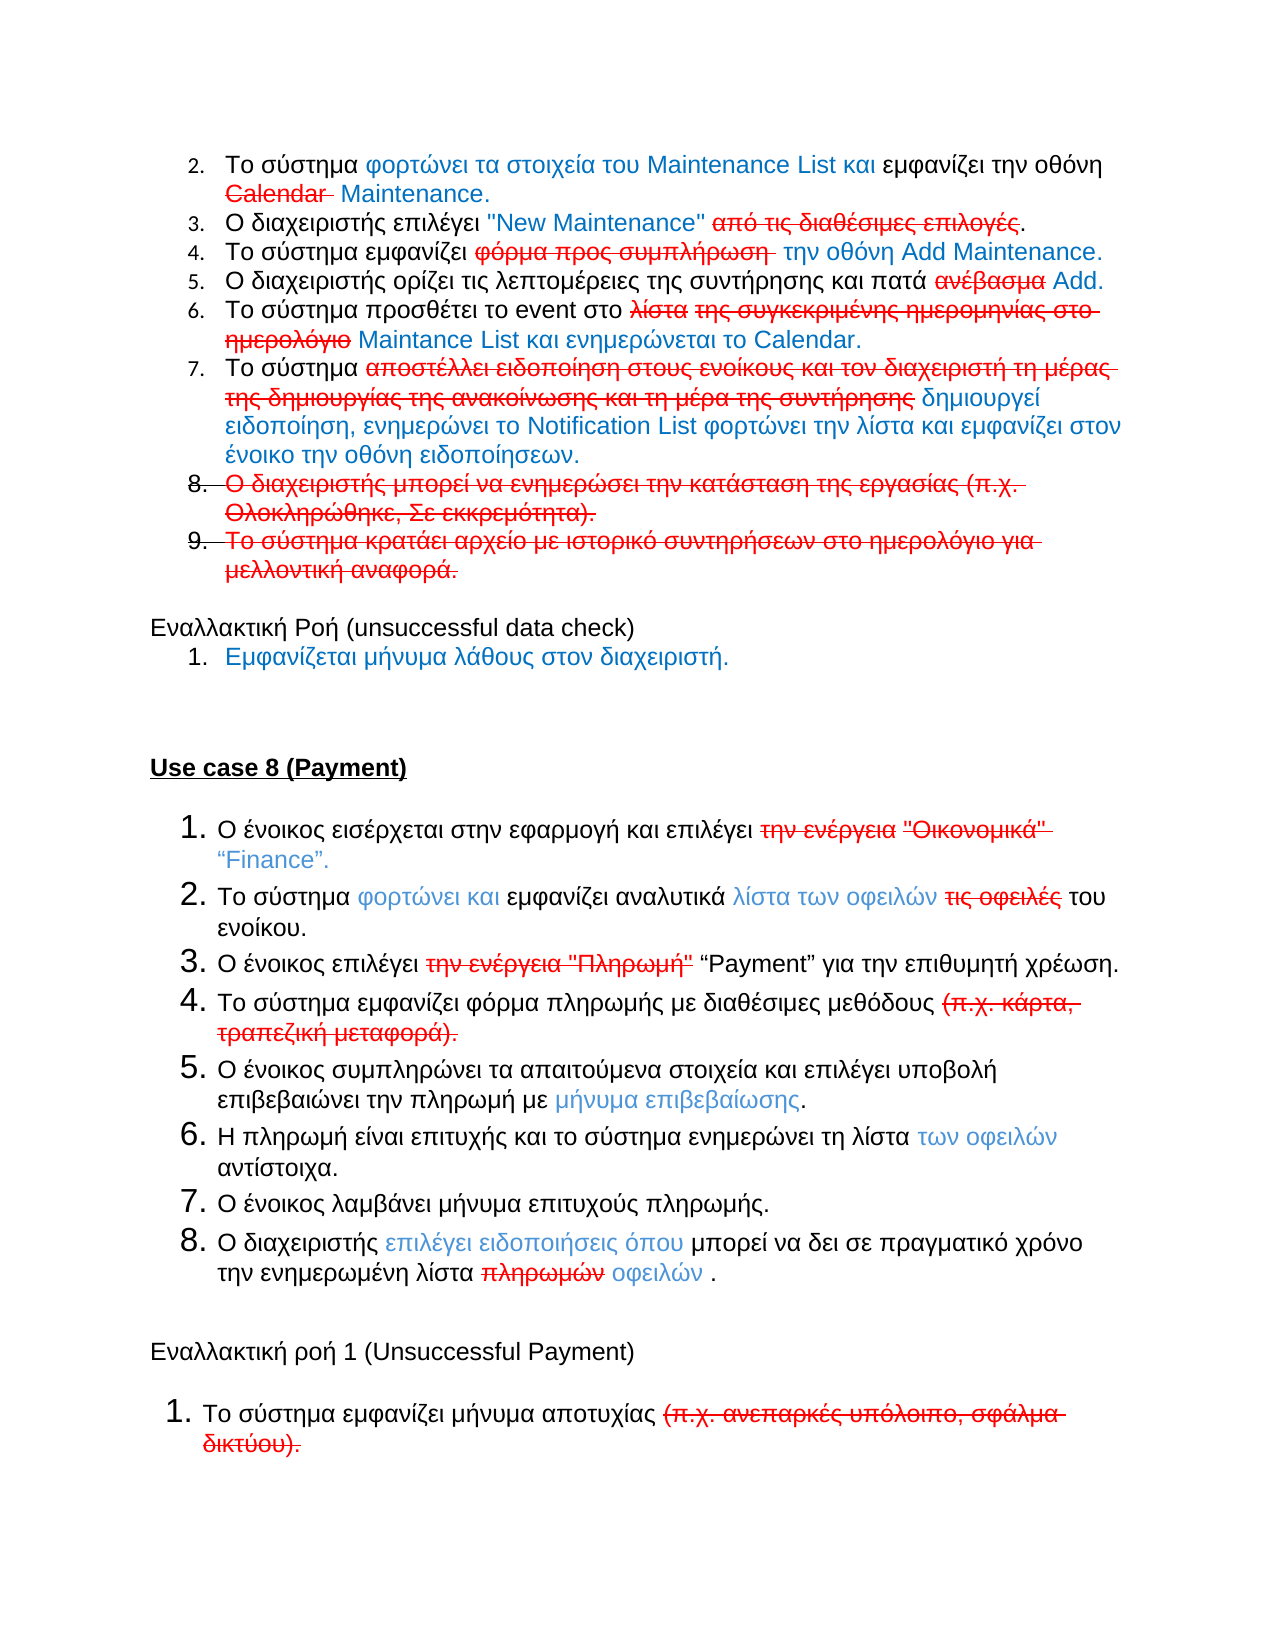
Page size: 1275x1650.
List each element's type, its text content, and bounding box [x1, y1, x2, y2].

list Ο διαχειριστής επιλέγει "New Maintenance" από τις διαθέσιμες επιλογές. [187, 208, 1125, 237]
list Το σύστημα φορτώνει και εμφανίζει αναλυτικά λίστα των οφειλών τις οφειλές του ενοίκου. [179, 874, 1125, 941]
list Το σύστημα εμφανίζει φόρμα προς συμπλήρωση την οθόνη Add Maintenance. [187, 237, 1125, 266]
list Το σύστημα προσθέτει το event στο λίστα της συγκεκριμένης ημερομηνίας στο ημερολόγιο Maintance List και ενημερώνεται το Calendar. [187, 295, 1125, 353]
list Ο διαχειριστής επιλέγει ειδοποιήσεις όπου μπορεί να δει σε πραγματικό χρόνο την ενημερωμένη λίστα πληρωμών οφειλών . [179, 1220, 1125, 1287]
text Use case 8 (Payment) [150, 753, 1125, 782]
list Ο διαχειριστής ορίζει τις λεπτομέρειες της συντήρησης και πατά ανέβασμα Add. [187, 266, 1125, 295]
list Ο διαχειριστής μπορεί να ενημερώσει την κατάσταση της εργασίας (π.χ. Ολοκληρώθηκε, Σε εκκρεμότητα). [187, 469, 1125, 526]
list Το σύστημα κρατάει αρχείο με ιστορικό συντηρήσεων στο ημερολόγιο για μελλοντική αναφορά. [187, 526, 1125, 584]
list Ο ένοικος εισέρχεται στην εφαρμογή και επιλέγει την ενέργεια "Οικονομικά" “Finance”. [179, 807, 1125, 874]
list Εμφανίζεται μήνυμα λάθους στον διαχειριστή. [187, 642, 1125, 670]
list Το σύστημα εμφανίζει μήνυμα αποτυχίας (π.χ. ανεπαρκές υπόλοιπο, σφάλμα δικτύου). [165, 1391, 1125, 1458]
list Το σύστημα φορτώνει τα στοιχεία του Maintenance List και εμφανίζει την οθόνη Calendar Maintenance. [187, 150, 1125, 208]
text Εναλλακτική Ροή (unsuccessful data check) [150, 613, 1125, 641]
list Ο ένοικος συμπληρώνει τα απαιτούμενα στοιχεία και επιλέγει υποβολή επιβεβαιώνει την πληρωμή με μήνυμα επιβεβαίωσης. [179, 1047, 1125, 1114]
list Ο ένοικος επιλέγει την ενέργεια "Πληρωμή" “Payment” για την επιθυμητή χρέωση. [179, 941, 1125, 980]
list Ο ένοικος λαμβάνει μήνυμα επιτυχούς πληρωμής. [179, 1181, 1125, 1220]
list Το σύστημα αποστέλλει ειδοποίηση στους ενοίκους και τον διαχειριστή τη μέρας της δημιουργίας της ανακοίνωσης και τη μέρα της συντήρησης δημιουργεί ειδοποίηση, ενημερώνει το Notification List φορτώνει την λίστα και εμφανίζει στον ένοικο την οθόνη ειδοποίησεων. [187, 353, 1125, 469]
list Η πληρωμή είναι επιτυχής και το σύστημα ενημερώνει τη λίστα των οφειλών αντίστοιχα. [179, 1114, 1125, 1181]
text Εναλλακτική ροή 1 (Unsuccessful Payment) [150, 1337, 1125, 1366]
list Το σύστημα εμφανίζει φόρμα πληρωμής με διαθέσιμες μεθόδους (π.χ. κάρτα, τραπεζική μεταφορά). [179, 980, 1125, 1047]
